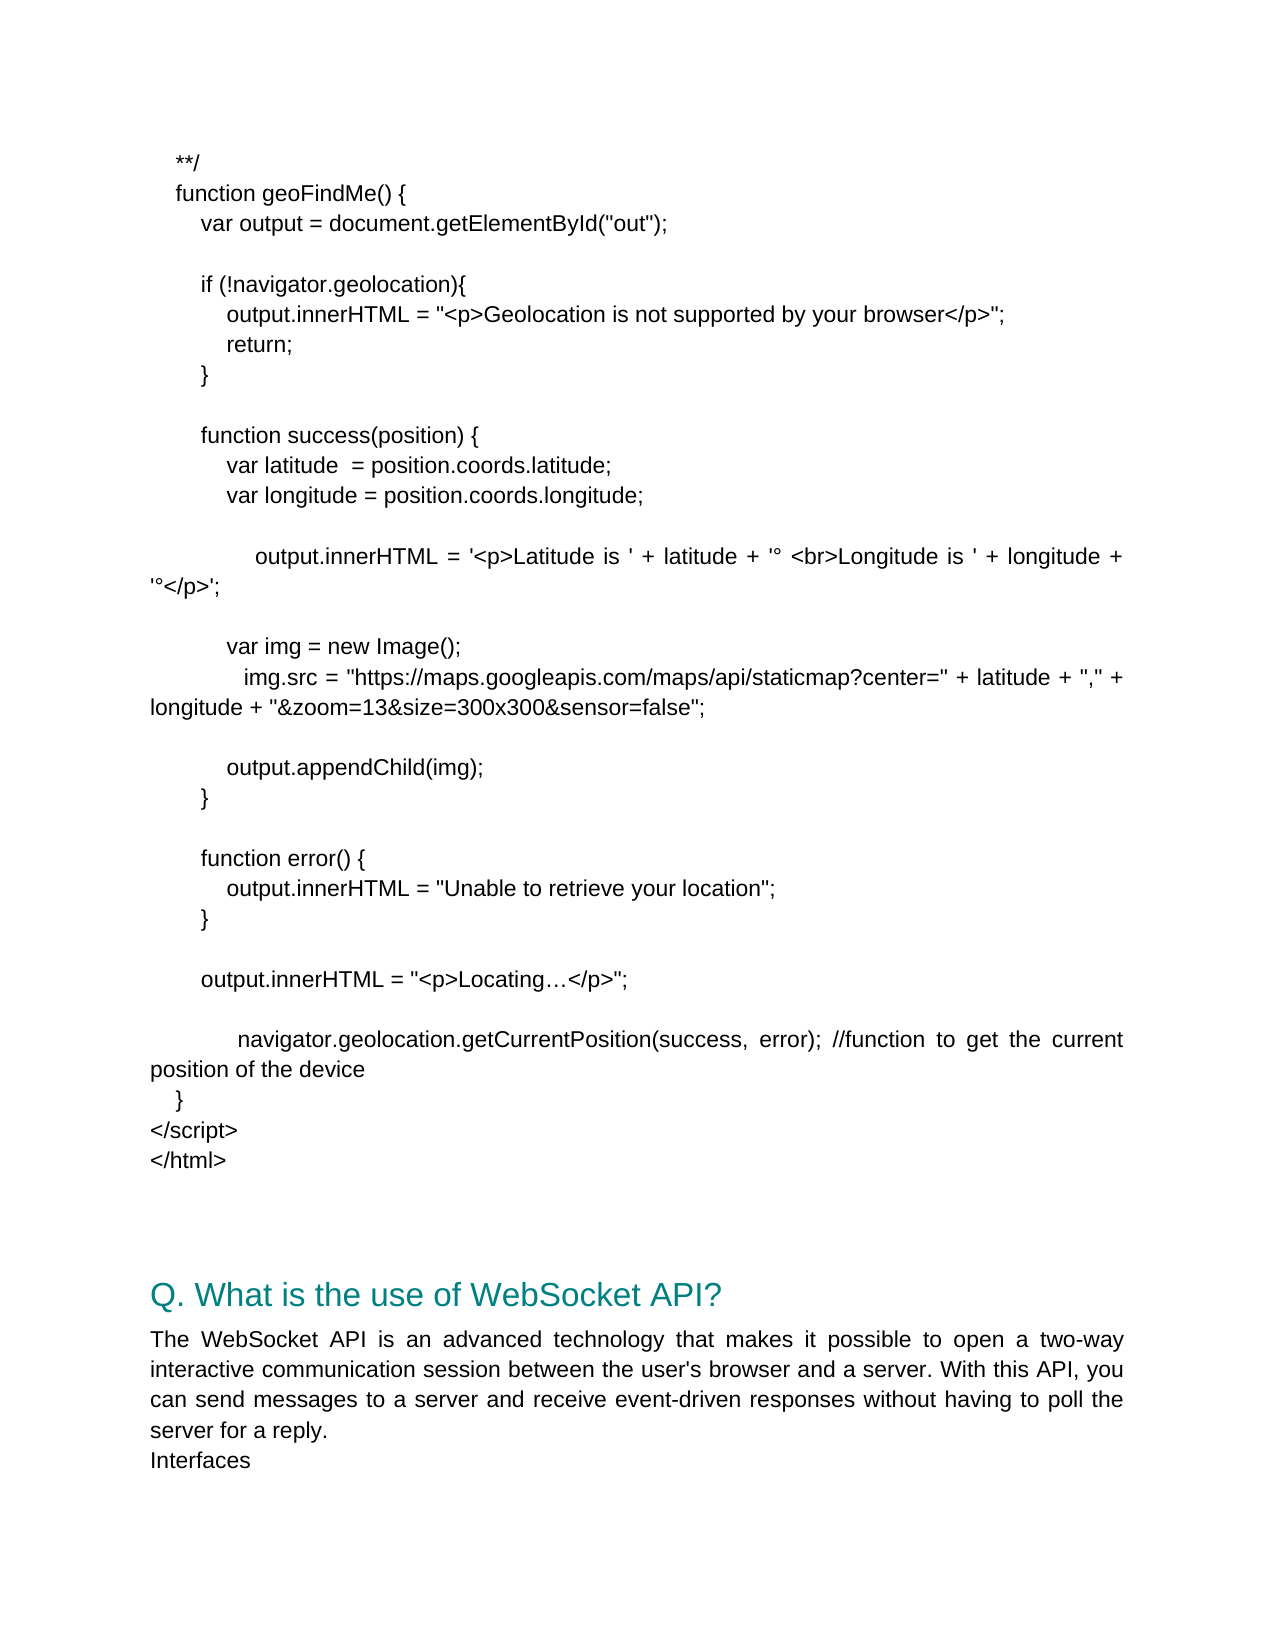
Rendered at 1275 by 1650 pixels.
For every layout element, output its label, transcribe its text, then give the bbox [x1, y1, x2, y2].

text } [150, 361, 1125, 388]
text </html> [150, 1147, 1125, 1173]
text </script> [150, 1117, 1125, 1143]
text } [150, 905, 1125, 932]
text output.appendChild(img); [150, 754, 1125, 781]
text function error() { [150, 845, 1125, 871]
text if (!navigator.geolocation){ [150, 271, 1125, 297]
text output.innerHTML = '<p>Latitude is ' + latitude + '° <br>Longitude is ' + longitude + '°</p>'; [150, 543, 1125, 599]
text navigator.geolocation.getCurrentPosition(success, error); //function to get the current position of the device [150, 1026, 1125, 1083]
text output.innerHTML = "<p>Geolocation is not supported by your browser</p>"; [150, 301, 1125, 327]
text var img = new Image(); [150, 633, 1125, 660]
text function success(position) { [150, 422, 1125, 448]
text The WebSocket API is an advanced technology that makes it possible to open a two-way interactive communication session between the user's browser and a server. With this API, you can send messages to a server and receive event-driven responses without having to poll the server for a reply. [150, 1326, 1125, 1443]
text output.innerHTML = "<p>Locating…</p>"; [150, 966, 1125, 992]
text var output = document.getElementById("out"); [150, 210, 1125, 237]
text var longitude = position.coords.longitude; [150, 482, 1125, 509]
text return; [150, 331, 1125, 358]
text function geoFindMe() { [150, 180, 1125, 207]
text **/ [150, 150, 1125, 176]
text var latitude = position.coords.latitude; [150, 452, 1125, 478]
subtitle Q. What is the use of WebSocket API? [150, 1275, 1125, 1313]
text output.innerHTML = "Unable to retrieve your location"; [150, 875, 1125, 901]
text img.src = "https://maps.googleapis.com/maps/api/staticmap?center=" + latitude + "," + longitude + "&zoom=13&size=300x300&sensor=false"; [150, 663, 1125, 720]
text Interfaces [150, 1447, 1125, 1473]
text } [150, 784, 1125, 811]
text } [150, 1086, 1125, 1113]
